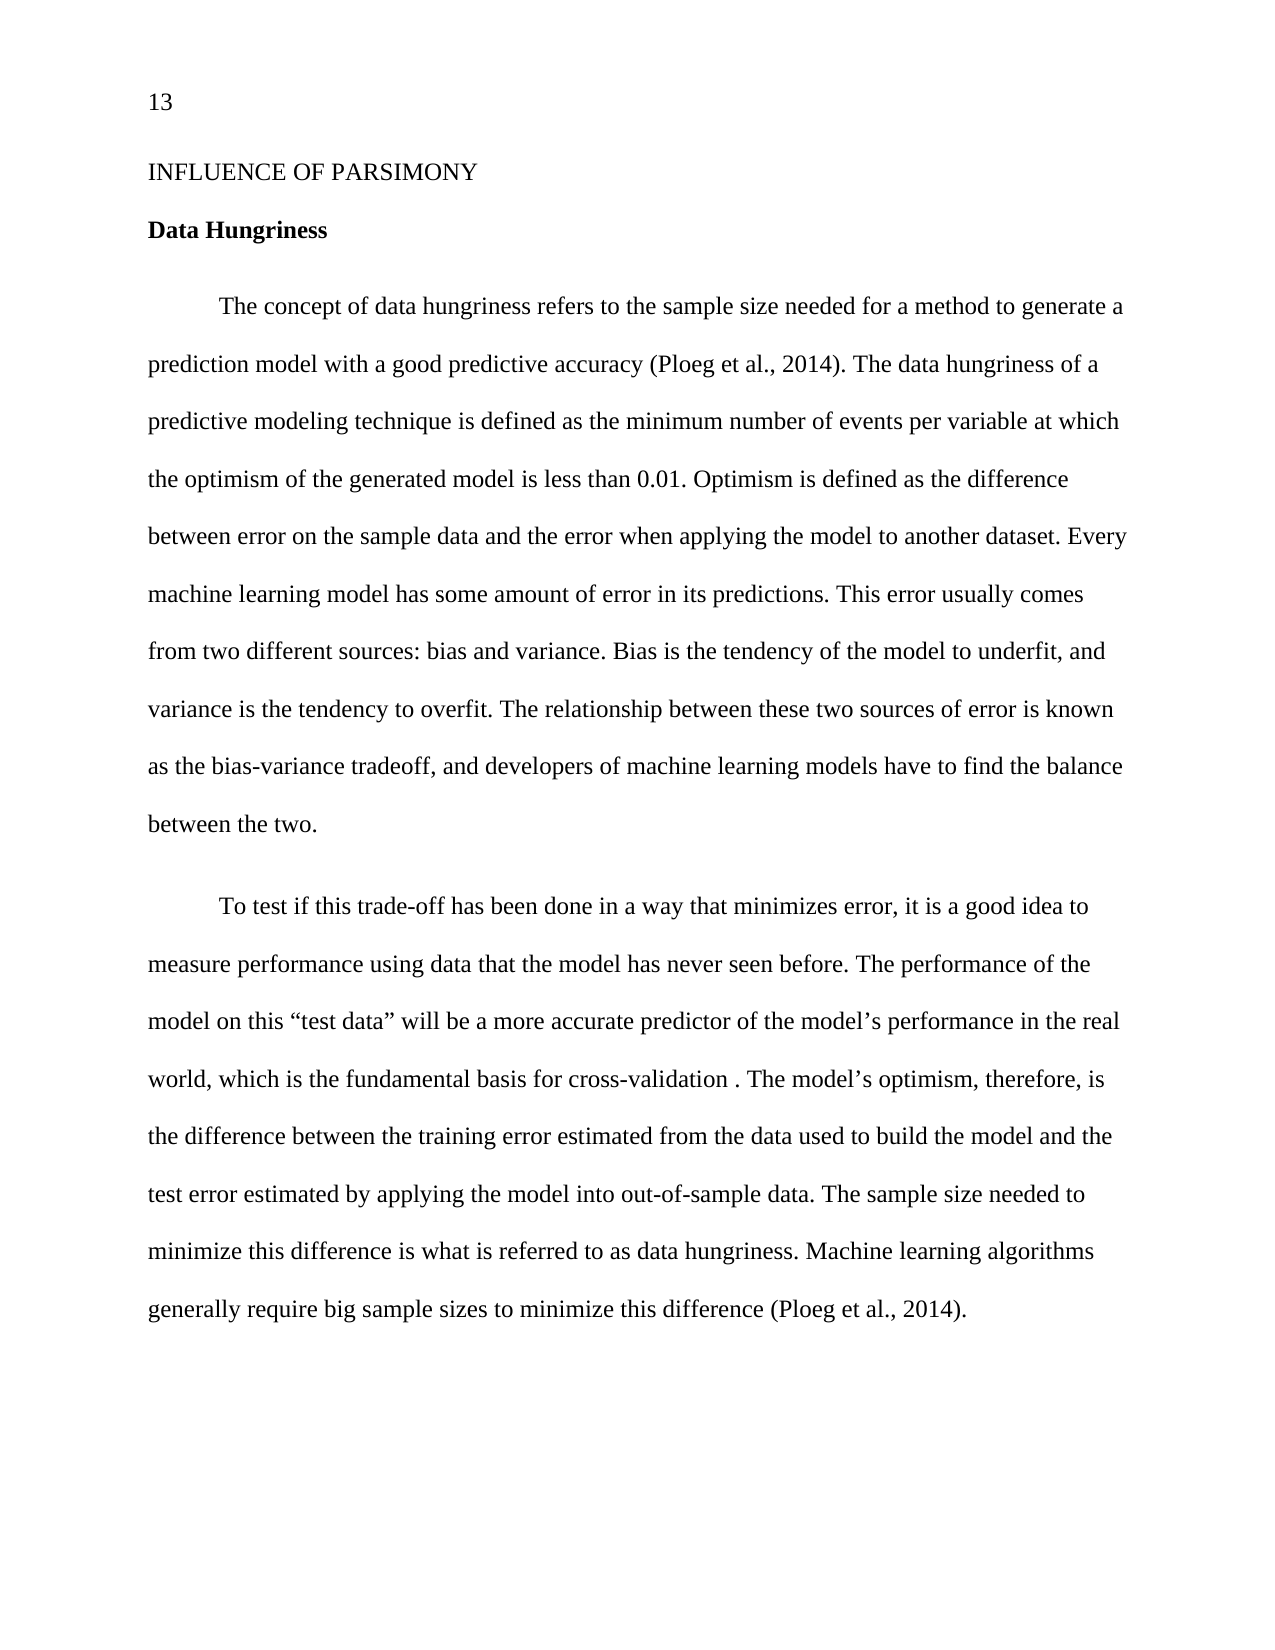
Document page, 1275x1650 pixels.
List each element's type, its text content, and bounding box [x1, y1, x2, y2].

text To test if this trade-off has been done in a way that minimizes error, it is a good idea to measure performance using data that the model has never seen before. The performance of the model on this “test data” will be a more accurate predictor of the model’s performance in the real world, which is the fundamental basis for cross-validation . The model’s optimism, therefore, is the difference between the training error estimated from the data used to build the model and the test error estimated by applying the model into out-of-sample data. The sample size needed to minimize this difference is what is referred to as data hungriness. Machine learning algorithms generally require big sample sizes to minimize this difference (Ploeg et al., 2014). [148, 891, 1127, 1322]
text The concept of data hungriness refers to the sample size needed for a method to generate a prediction model with a good predictive accuracy (Ploeg et al., 2014). The data hungriness of a predictive modeling technique is defined as the minimum number of events per variable at which the optimism of the generated model is less than 0.01. Optimism is defined as the difference between error on the sample data and the error when applying the model to another dataset. Every machine learning model has some amount of error in its predictions. This error usually comes from two different sources: bias and variance. Bias is the tendency of the model to underfit, and variance is the tendency to overfit. The relationship between these two sources of error is known as the bias-variance tradeoff, and developers of machine learning models have to find the balance between the two. [148, 291, 1127, 837]
subtitle Data Hungriness [148, 215, 1127, 244]
